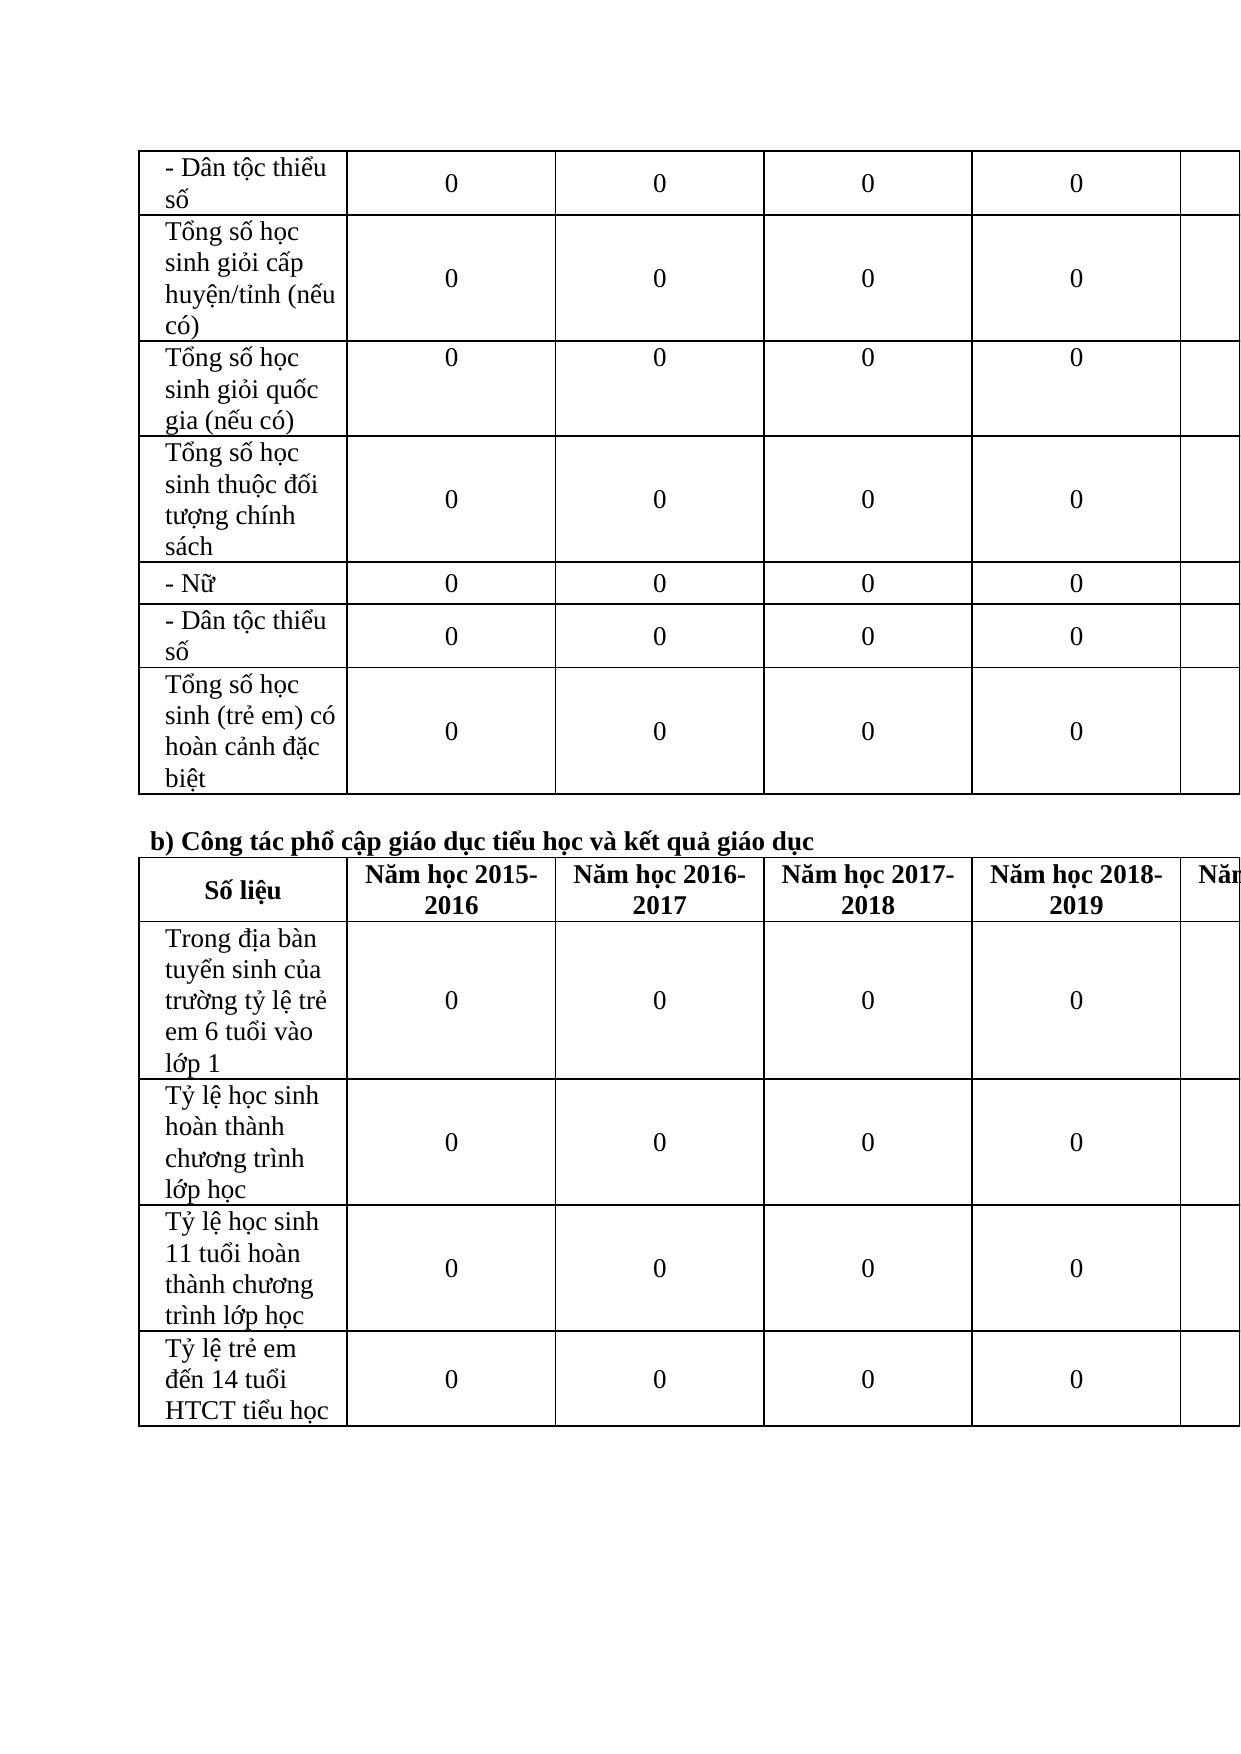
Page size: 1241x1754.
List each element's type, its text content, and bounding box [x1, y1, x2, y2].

table_cell - Dân tộc thiểu số [140, 152, 346, 214]
table_cell 0 [973, 437, 1180, 561]
table_cell 0 [1181, 152, 1239, 214]
table_header Năm học 2016-2017 [556, 858, 763, 921]
table_cell 0 [973, 922, 1180, 1078]
table_cell 0 [765, 563, 971, 603]
table_cell 0 [556, 152, 763, 214]
table_cell 0 [765, 216, 971, 340]
table_cell 0 [765, 437, 971, 561]
table_cell 0 [1181, 922, 1239, 1078]
table_cell Tổng số học sinh (trẻ em) có hoàn cảnh đặc biệt [140, 668, 346, 793]
table_cell 0 [765, 922, 971, 1078]
table_cell 0 [348, 1206, 555, 1330]
text b) Công tác phổ cập giáo dục tiểu học và kết quả giáo dục [150, 826, 1090, 857]
table_cell 0 [1181, 563, 1239, 603]
table_cell 0 [973, 668, 1180, 793]
table_cell 0 [556, 605, 763, 667]
table_cell Trong địa bàn tuyển sinh của trường tỷ lệ trẻ em 6 tuổi vào lớp 1 [140, 922, 346, 1078]
table_cell - Nữ [140, 563, 346, 603]
table_cell 0 [1181, 342, 1239, 435]
table_cell 0 [973, 152, 1180, 214]
table_header Năm học 2015-2016 [348, 858, 555, 921]
table_cell 0 [556, 668, 763, 793]
table_cell 0 [556, 1206, 763, 1330]
table_cell Tổng số học sinh giỏi cấp huyện/tỉnh (nếu có) [140, 216, 346, 340]
table_cell 0 [556, 1332, 763, 1425]
table_cell 0 [765, 1206, 971, 1330]
table_cell 0 [765, 605, 971, 667]
table_cell 0 [348, 437, 555, 561]
table_cell 0 [1181, 1206, 1239, 1330]
table_cell 0 [348, 668, 555, 793]
table_cell 0 [556, 216, 763, 340]
table_cell 0 [348, 563, 555, 603]
table_cell 0 [765, 342, 971, 435]
table_cell 0 [556, 922, 763, 1078]
table_cell 0 [973, 563, 1180, 603]
table_cell Tỷ lệ học sinh 11 tuổi hoàn thành chương trình lớp học [140, 1206, 346, 1330]
table_cell 0 [973, 342, 1180, 435]
table_cell 0 [556, 437, 763, 561]
table_header Năm học 2017-2018 [765, 858, 971, 921]
table_cell 0 [1181, 1332, 1239, 1425]
table_header Số liệu [140, 858, 346, 921]
table_cell Tổng số học sinh giỏi quốc gia (nếu có) [140, 342, 346, 435]
table_cell Tổng số học sinh thuộc đối tượng chính sách [140, 437, 346, 561]
table_cell 0 [348, 1080, 555, 1204]
table_cell Tỷ lệ học sinh hoàn thành chương trình lớp học [140, 1080, 346, 1204]
table_cell 0 [1181, 1080, 1239, 1204]
table_cell 0 [973, 1080, 1180, 1204]
table_cell 0 [973, 1332, 1180, 1425]
table_cell 0 [348, 342, 555, 435]
table_cell 0 [348, 1332, 555, 1425]
table_cell 0 [765, 668, 971, 793]
table_cell 0 [765, 1080, 971, 1204]
table_cell 0 [1181, 668, 1239, 793]
table_cell 0 [556, 563, 763, 603]
table_cell 0 [556, 1080, 763, 1204]
table_cell 0 [973, 605, 1180, 667]
table_cell - Dân tộc thiểu số [140, 605, 346, 667]
table_cell 0 [348, 605, 555, 667]
table_cell 0 [765, 152, 971, 214]
table_cell 0 [348, 216, 555, 340]
table_cell 0 [348, 152, 555, 214]
table_cell 0 [1181, 605, 1239, 667]
table_cell 0 [1181, 437, 1239, 561]
table_header Năm học 2019-2020 [1181, 858, 1239, 921]
table_cell 0 [556, 342, 763, 435]
table_cell 0 [973, 1206, 1180, 1330]
table_cell Tỷ lệ trẻ em đến 14 tuổi HTCT tiểu học [140, 1332, 346, 1425]
table_cell 0 [1181, 216, 1239, 340]
table_cell 0 [973, 216, 1180, 340]
table_cell 0 [765, 1332, 971, 1425]
table_cell 0 [348, 922, 555, 1078]
table_header Năm học 2018-2019 [973, 858, 1180, 921]
